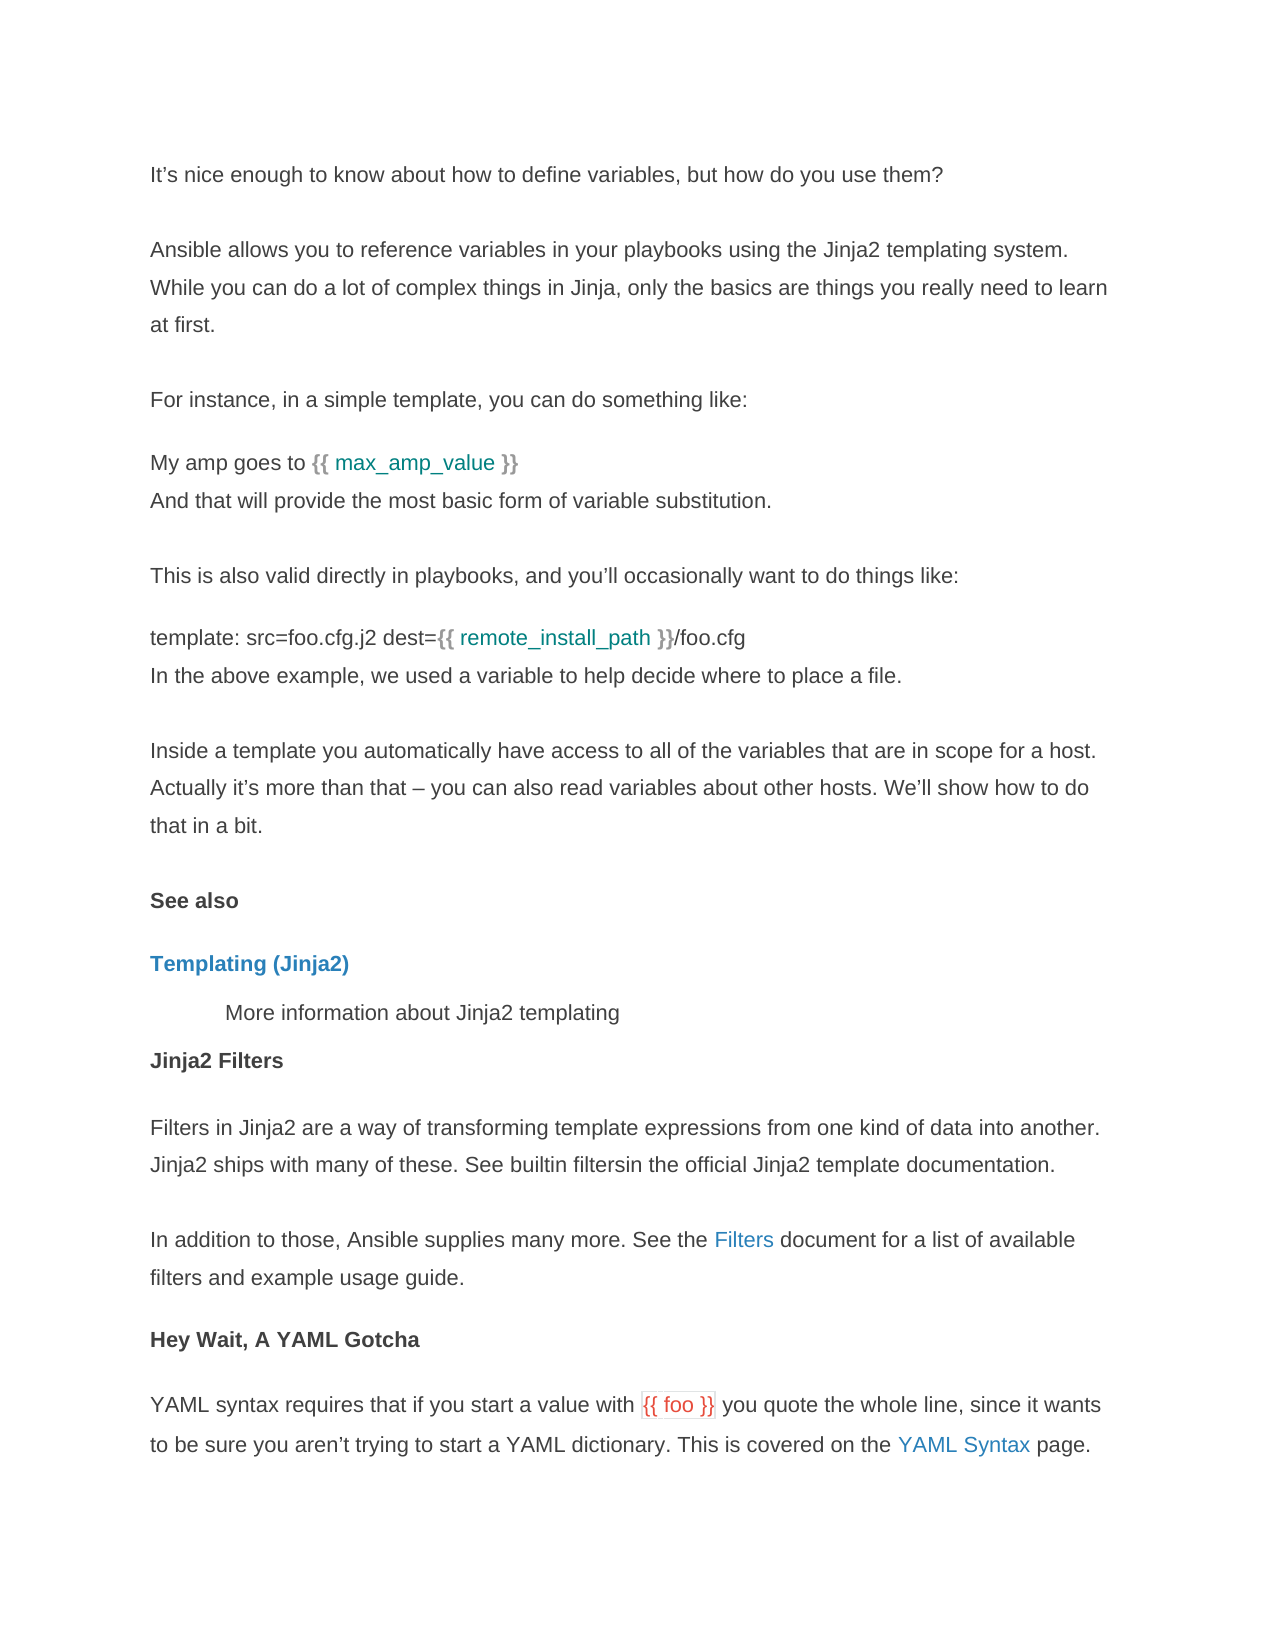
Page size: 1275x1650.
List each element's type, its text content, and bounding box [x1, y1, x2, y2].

text Templating (Jinja2) [150, 950, 1125, 976]
text Ansible allows you to reference variables in your playbooks using the Jinja2 templating system. While you can do a lot of complex things in Jinja, only the basics are things you really need to learn at first. [150, 225, 1125, 337]
text template: src=foo.cfg.j2 dest={{ remote_install_path }}/foo.cfg [150, 625, 1125, 650]
text It’s nice enough to know about how to define variables, but how do you use them? [150, 150, 1125, 187]
subtitle Hey Wait, A YAML Gotcha [150, 1327, 1125, 1352]
text More information about Jinja2 templating [225, 1000, 1125, 1025]
text In the above example, we used a variable to help decide where to place a file. [150, 650, 1125, 688]
text In addition to those, Ansible supplies many more. See the Filters document for a list of available filters and example usage guide. [150, 1215, 1125, 1290]
text For instance, in a simple template, you can do something like: [150, 375, 1125, 412]
text YAML syntax requires that if you start a value with {{ foo }} you quote the whole line, since it wants to be sure you aren’t trying to start a YAML dictionary. This is covered on the YAML Syntax page. [150, 1382, 1125, 1457]
text My amp goes to {{ max_amp_value }} [150, 450, 1125, 475]
text This is also valid directly in playbooks, and you’ll occasionally want to do things like: [150, 550, 1125, 588]
subtitle Jinja2 Filters [150, 1048, 1125, 1073]
text Filters in Jinja2 are a way of transforming template expressions from one kind of data into another. Jinja2 ships with many of these. See builtin filtersin the official Jinja2 template documentation. [150, 1102, 1125, 1177]
text Inside a template you automatically have access to all of the variables that are in scope for a host. Actually it’s more than that – you can also read variables about other hosts. We’ll show how to do that in a bit. [150, 725, 1125, 838]
text See also [150, 875, 1125, 913]
text And that will provide the most basic form of variable substitution. [150, 475, 1125, 513]
